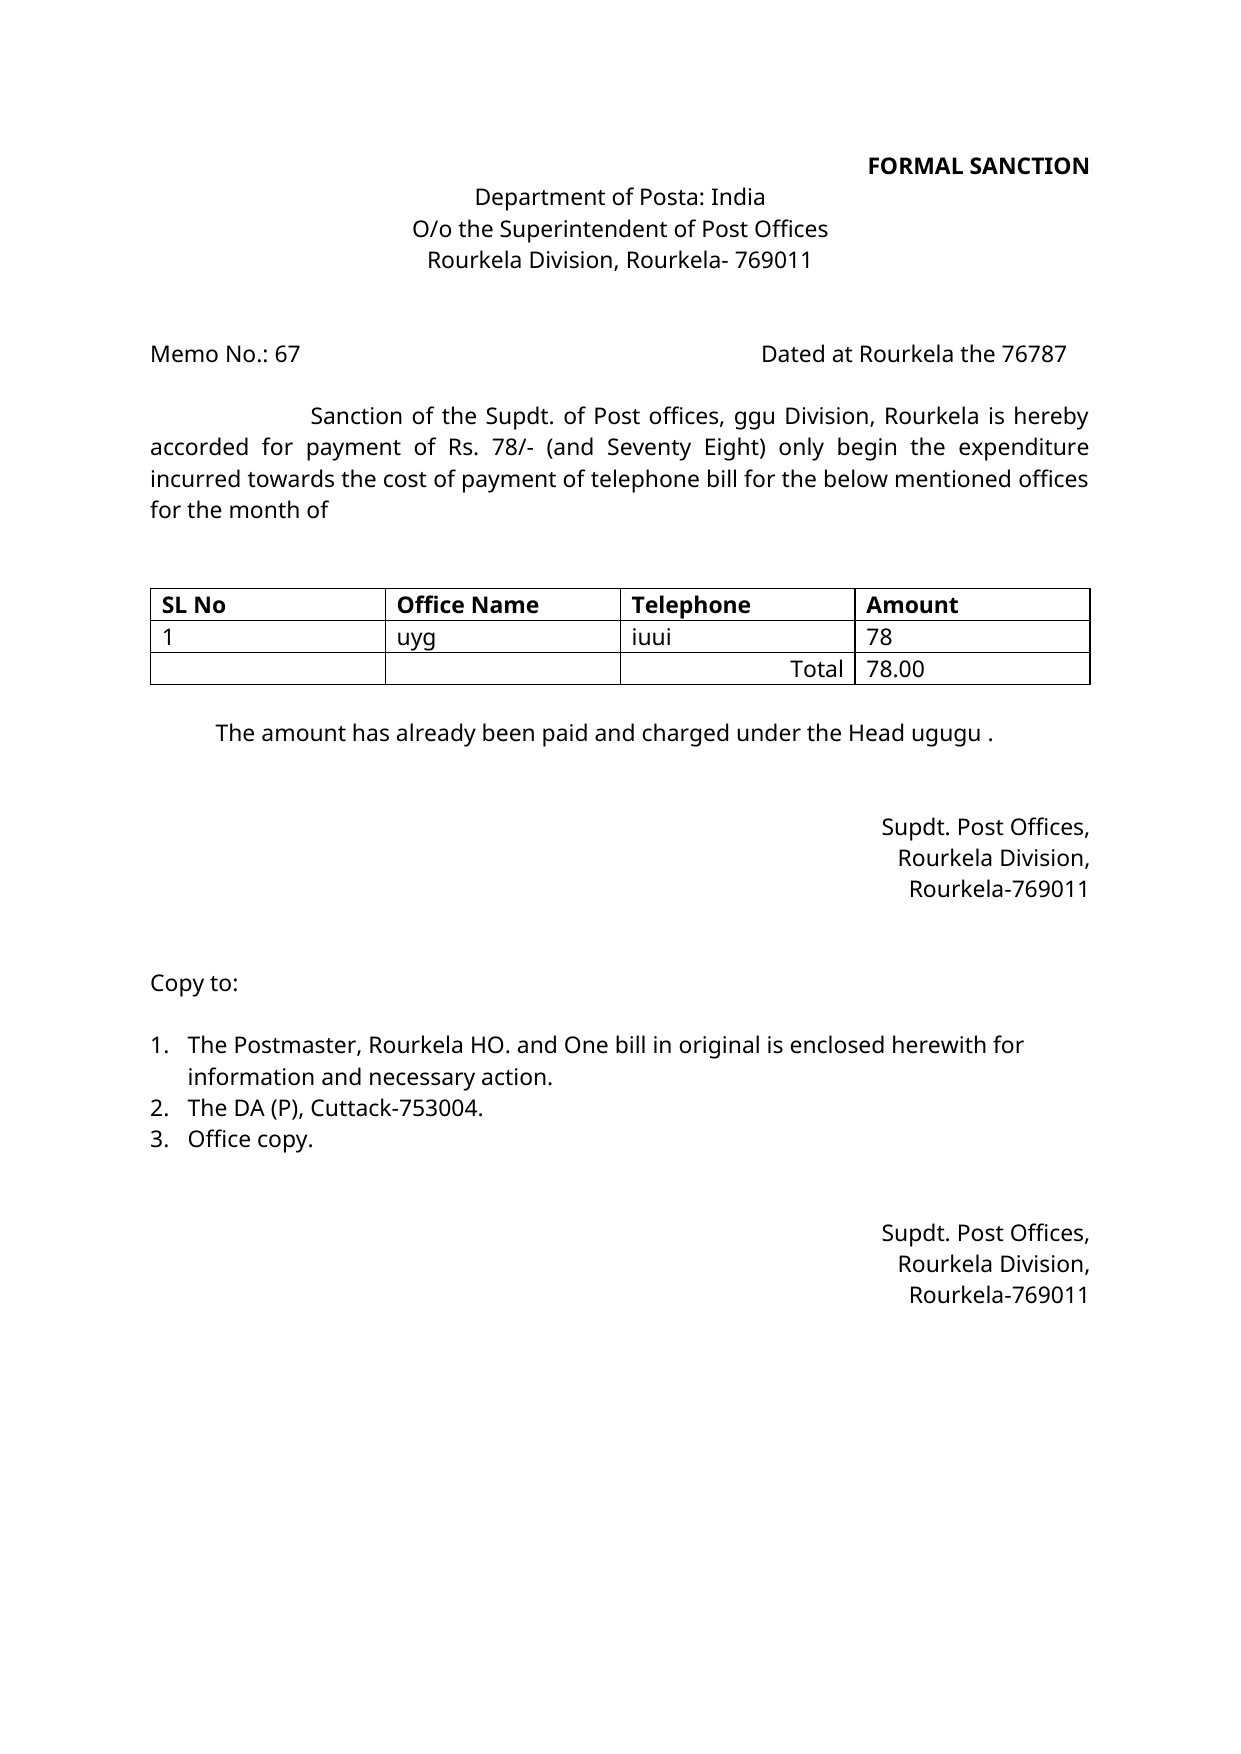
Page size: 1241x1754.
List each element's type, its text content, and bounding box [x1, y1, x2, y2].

table_header SL No [151, 589, 385, 620]
table_header Memo No.: 67 [139, 338, 608, 369]
text O/o the Superintendent of Post Offices [150, 212, 1090, 244]
table_cell 1 [151, 621, 385, 652]
table_cell uyg [386, 621, 620, 652]
text Copy to: [150, 967, 1090, 998]
table_cell Total [621, 653, 854, 684]
table_header Amount [856, 589, 1089, 620]
table_cell iuui [621, 621, 854, 652]
text The amount has already been paid and charged under the Head ugugu . [150, 717, 1090, 748]
text Sanction of the Supdt. of Post offices, ggu Division, Rourkela is hereby accorded for payment of Rs. 78/- (and Seventy Eight) only begin the expenditure incurred towards the cost of payment of telephone bill for the below mentioned offices for the month of [150, 400, 1090, 525]
list The DA (P), Cuttack-753004. [150, 1092, 1090, 1123]
text Rourkela-769011 [150, 1279, 1090, 1310]
table_header Office Name [386, 589, 620, 620]
table_cell [386, 653, 620, 684]
text Rourkela-769011 [150, 873, 1090, 904]
table_header Telephone [621, 589, 854, 620]
list Office copy. [150, 1123, 1090, 1154]
table_cell [151, 653, 385, 684]
text Rourkela Division, [150, 1248, 1090, 1279]
list The Postmaster, Rourkela HO. and One bill in original is enclosed herewith for information and necessary action. [150, 1029, 1090, 1092]
table_cell 78 [856, 621, 1089, 652]
table_cell 78.00 [856, 653, 1089, 684]
text Rourkela Division, Rourkela- 769011 [150, 244, 1090, 275]
text Supdt. Post Offices, [150, 810, 1090, 842]
table_header Dated at Rourkela the 76787 [609, 338, 1078, 369]
text Rourkela Division, [150, 842, 1090, 873]
text FORMAL SANCTION [150, 150, 1090, 181]
text Department of Posta: India [150, 181, 1090, 212]
text Supdt. Post Offices, [150, 1217, 1090, 1248]
